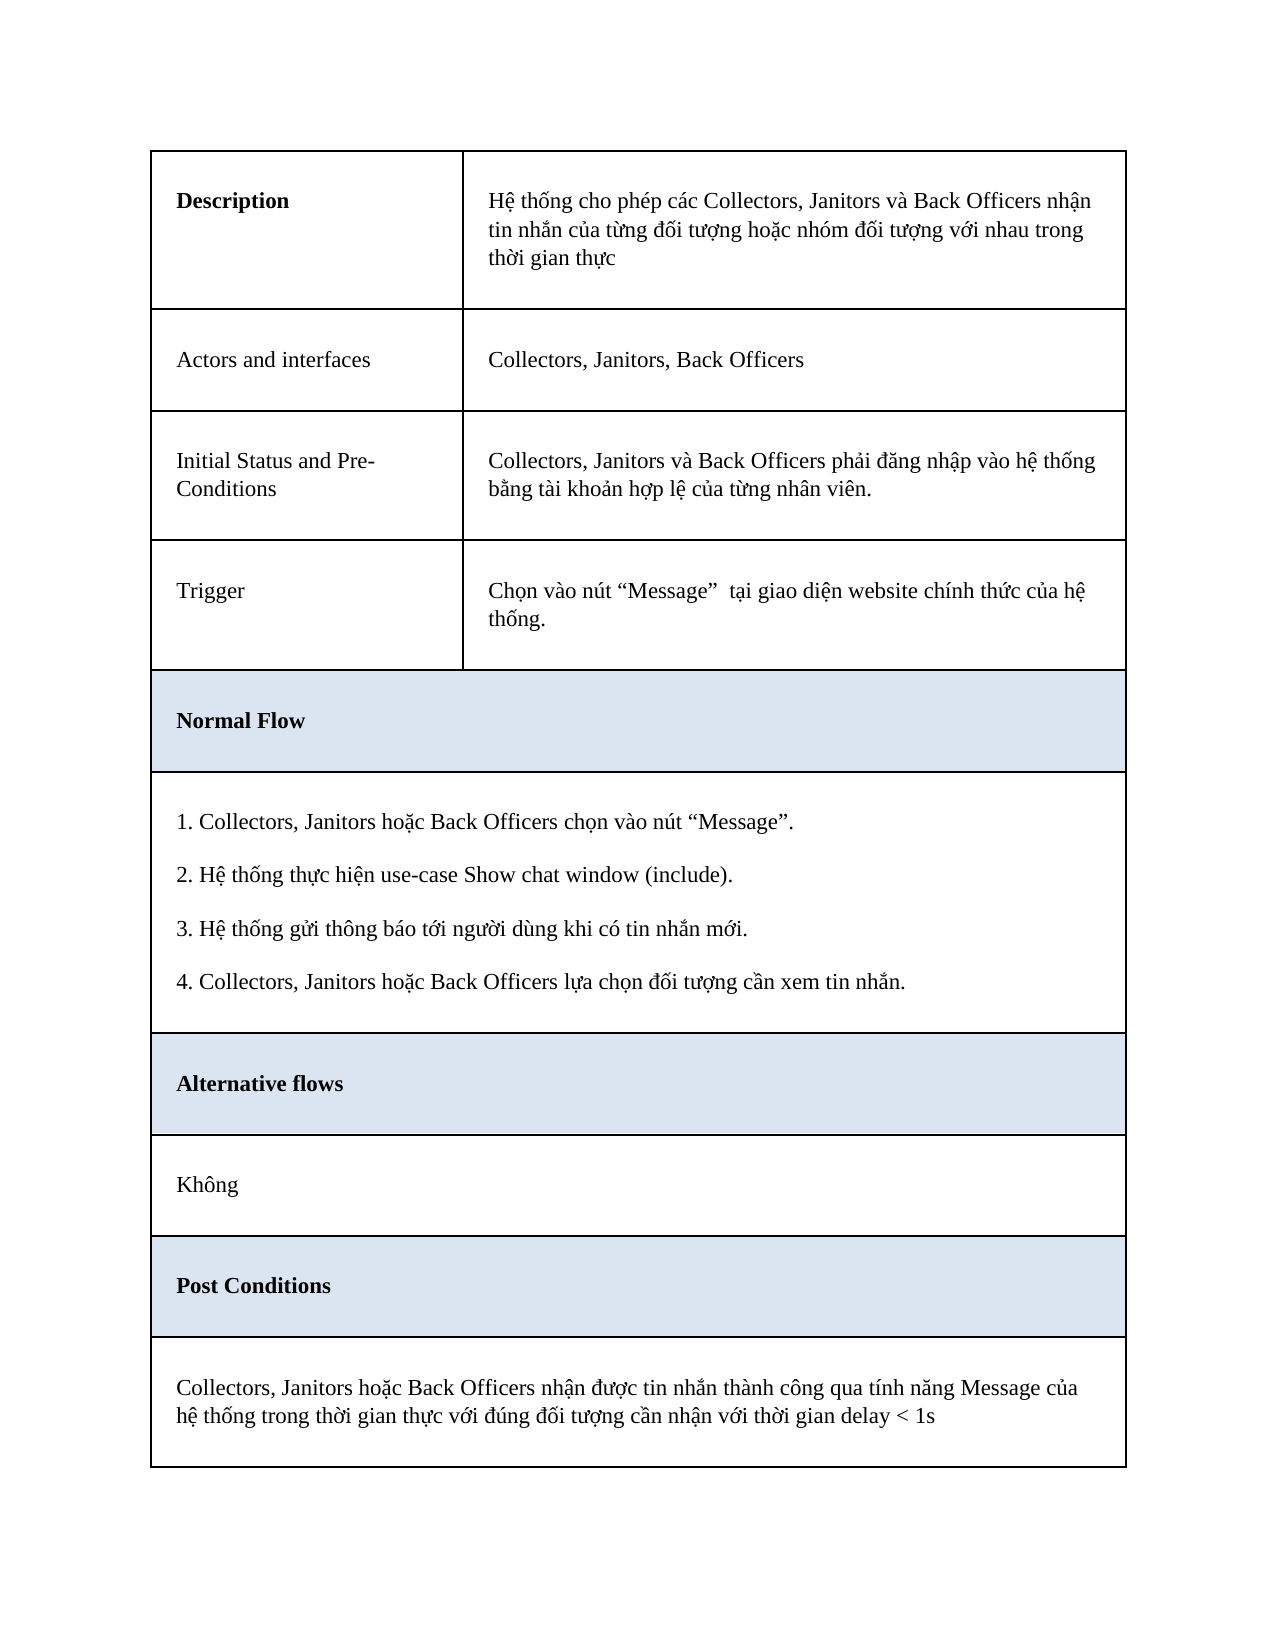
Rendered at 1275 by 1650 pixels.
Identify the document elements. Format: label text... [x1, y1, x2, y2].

table_cell Hệ thống cho phép các Collectors, Janitors và Back Officers nhận tin nhắn của từng đối tượng hoặc nhóm đối tượng với nhau trong thời gian thực [464, 152, 1125, 308]
table_cell Description [152, 152, 462, 308]
table_cell Collectors, Janitors, Back Officers [464, 310, 1125, 409]
table_cell Trigger [152, 541, 462, 669]
table_cell Alternative flows [152, 1034, 1125, 1133]
table_cell Initial Status and Pre-Conditions [152, 412, 462, 539]
table_cell Actors and interfaces [152, 310, 462, 409]
table_cell 1. Collectors, Janitors hoặc Back Officers chọn vào nút “Message”. 2. Hệ thống thực hiện use-case Show chat window (include). 3. Hệ thống gửi thông báo tới người dùng khi có tin nhắn mới. 4. Collectors, Janitors hoặc Back Officers lựa chọn đối tượng cần xem tin nhắn. [152, 773, 1125, 1032]
table_cell Chọn vào nút “Message” tại giao diện website chính thức của hệ thống. [464, 541, 1125, 669]
table_cell Collectors, Janitors và Back Officers phải đăng nhập vào hệ thống bằng tài khoản hợp lệ của từng nhân viên. [464, 412, 1125, 539]
table_cell Normal Flow [152, 671, 1125, 771]
table_cell Post Conditions [152, 1237, 1125, 1336]
table_cell Không [152, 1136, 1125, 1235]
table_cell Collectors, Janitors hoặc Back Officers nhận được tin nhắn thành công qua tính năng Message của hệ thống trong thời gian thực với đúng đối tượng cần nhận với thời gian delay < 1s [152, 1338, 1125, 1466]
